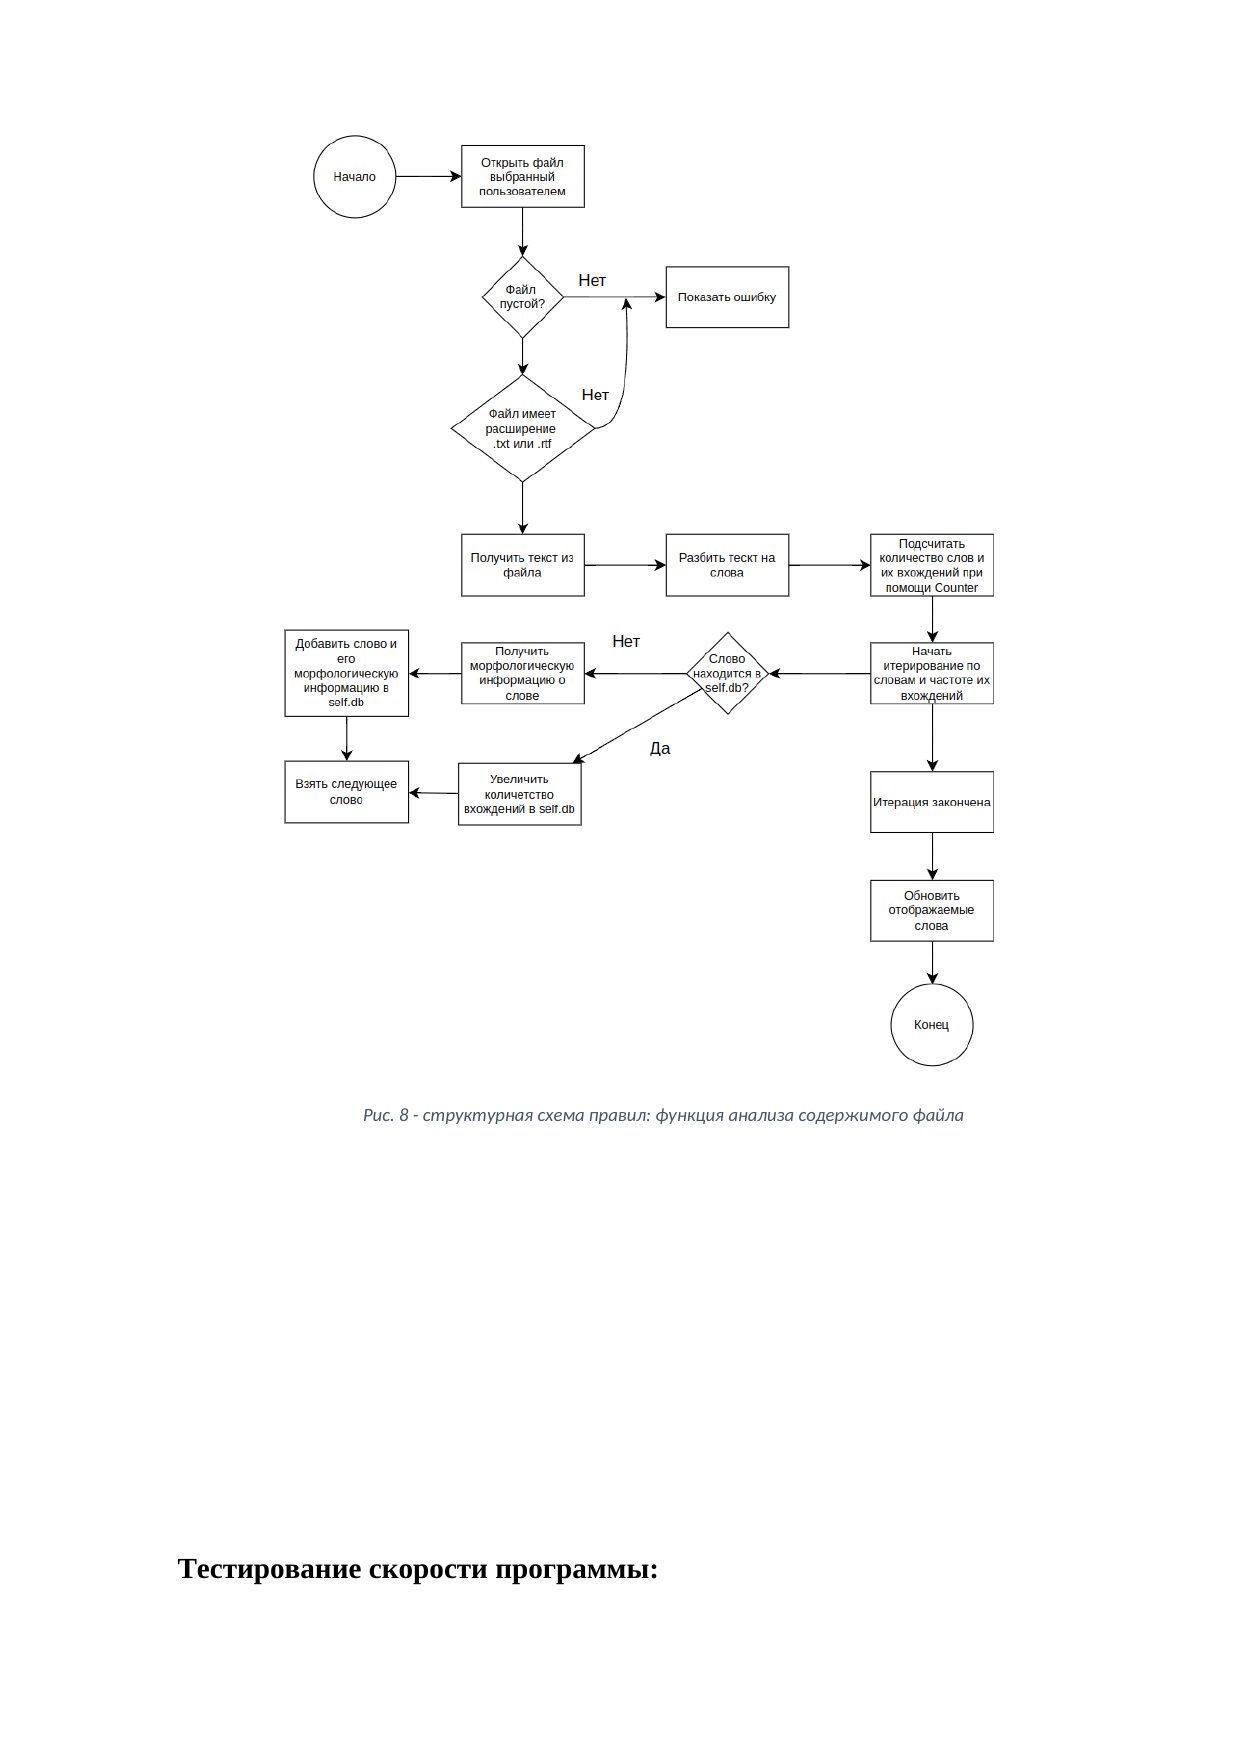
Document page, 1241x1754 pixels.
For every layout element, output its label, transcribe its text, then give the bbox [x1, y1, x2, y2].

picture [177, 118, 1152, 1085]
text Тестирование скорости программы: [177, 1552, 1152, 1585]
text Рис. 8 - структурная схема правил: функция анализа содержимого файла [177, 1104, 1152, 1127]
